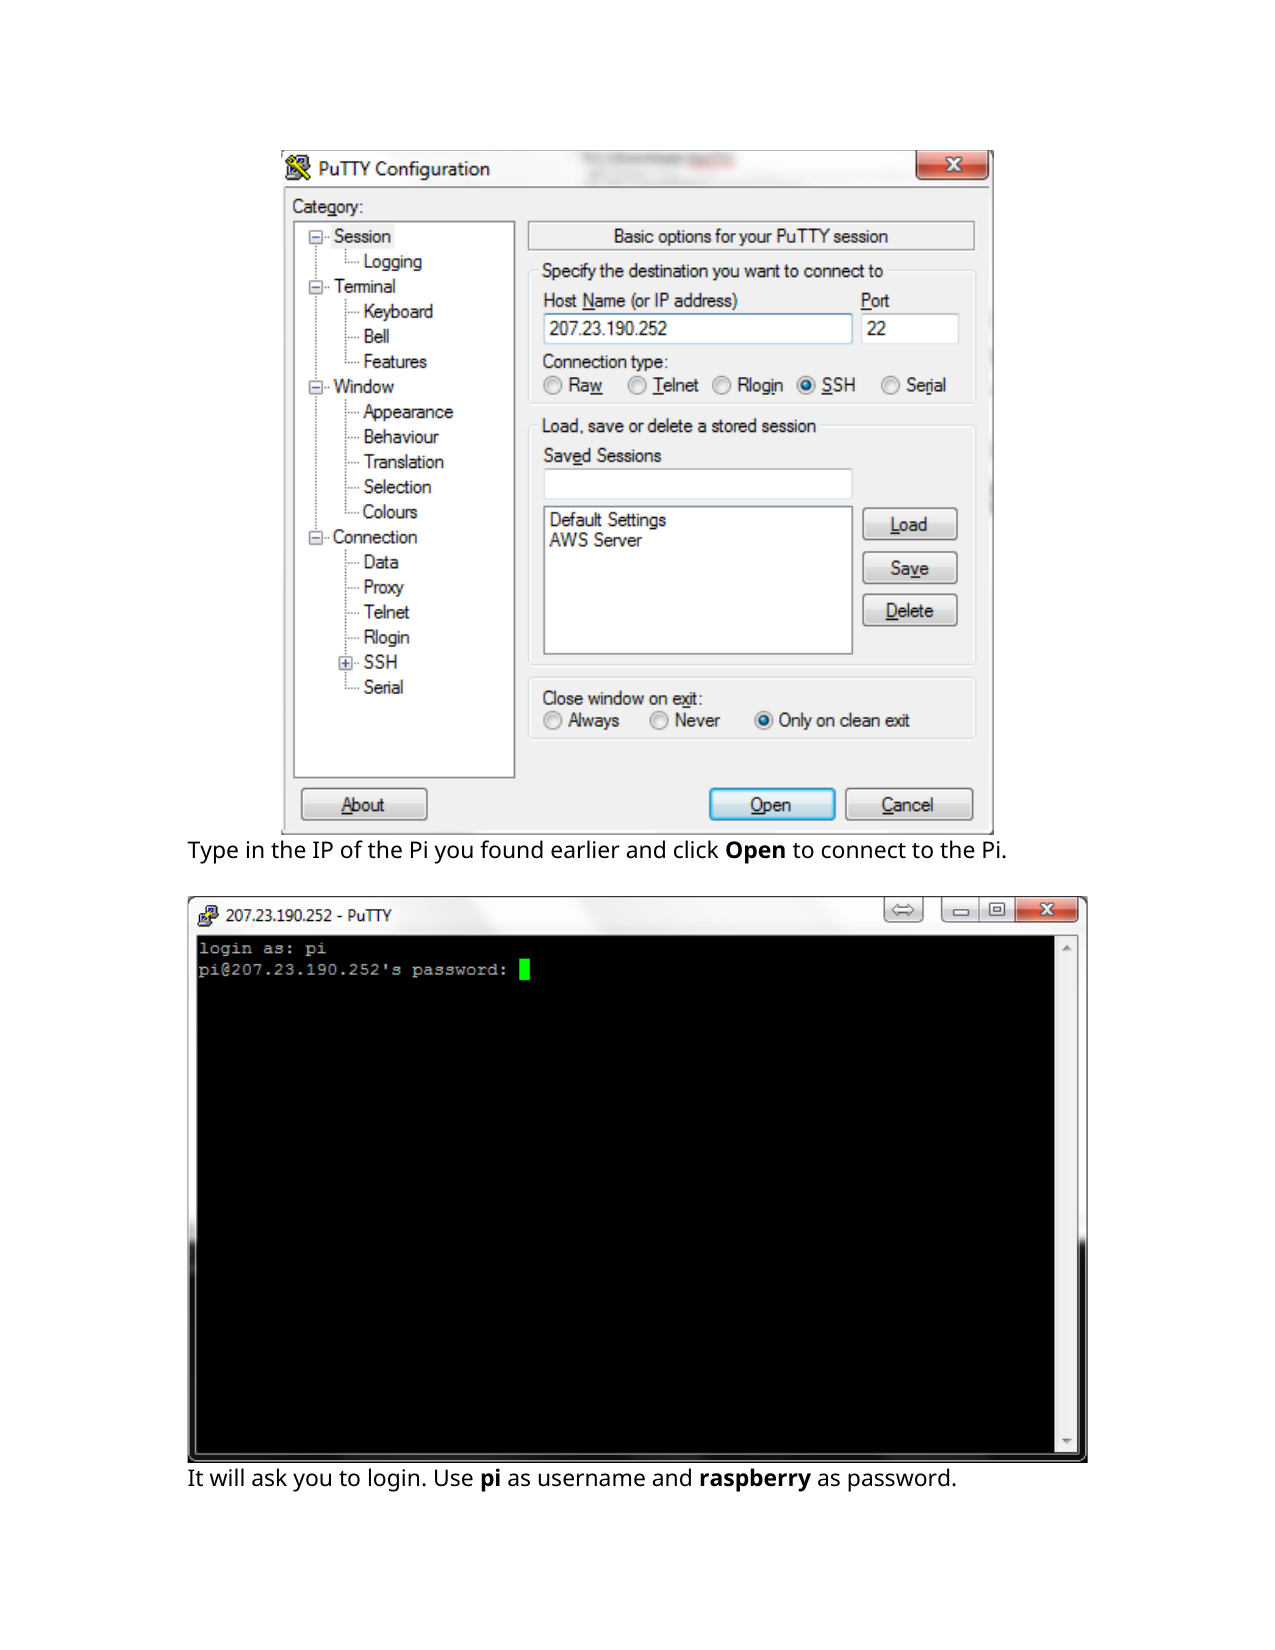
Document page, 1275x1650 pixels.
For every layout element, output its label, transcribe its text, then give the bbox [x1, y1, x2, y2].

picture [281, 150, 994, 835]
text Type in the IP of the Pi you found earlier and click Open to connect to the Pi. [187, 834, 1087, 866]
picture [187, 896, 1088, 1463]
text It will ask you to login. Use pi as username and raspberry as password. [187, 1463, 1087, 1493]
